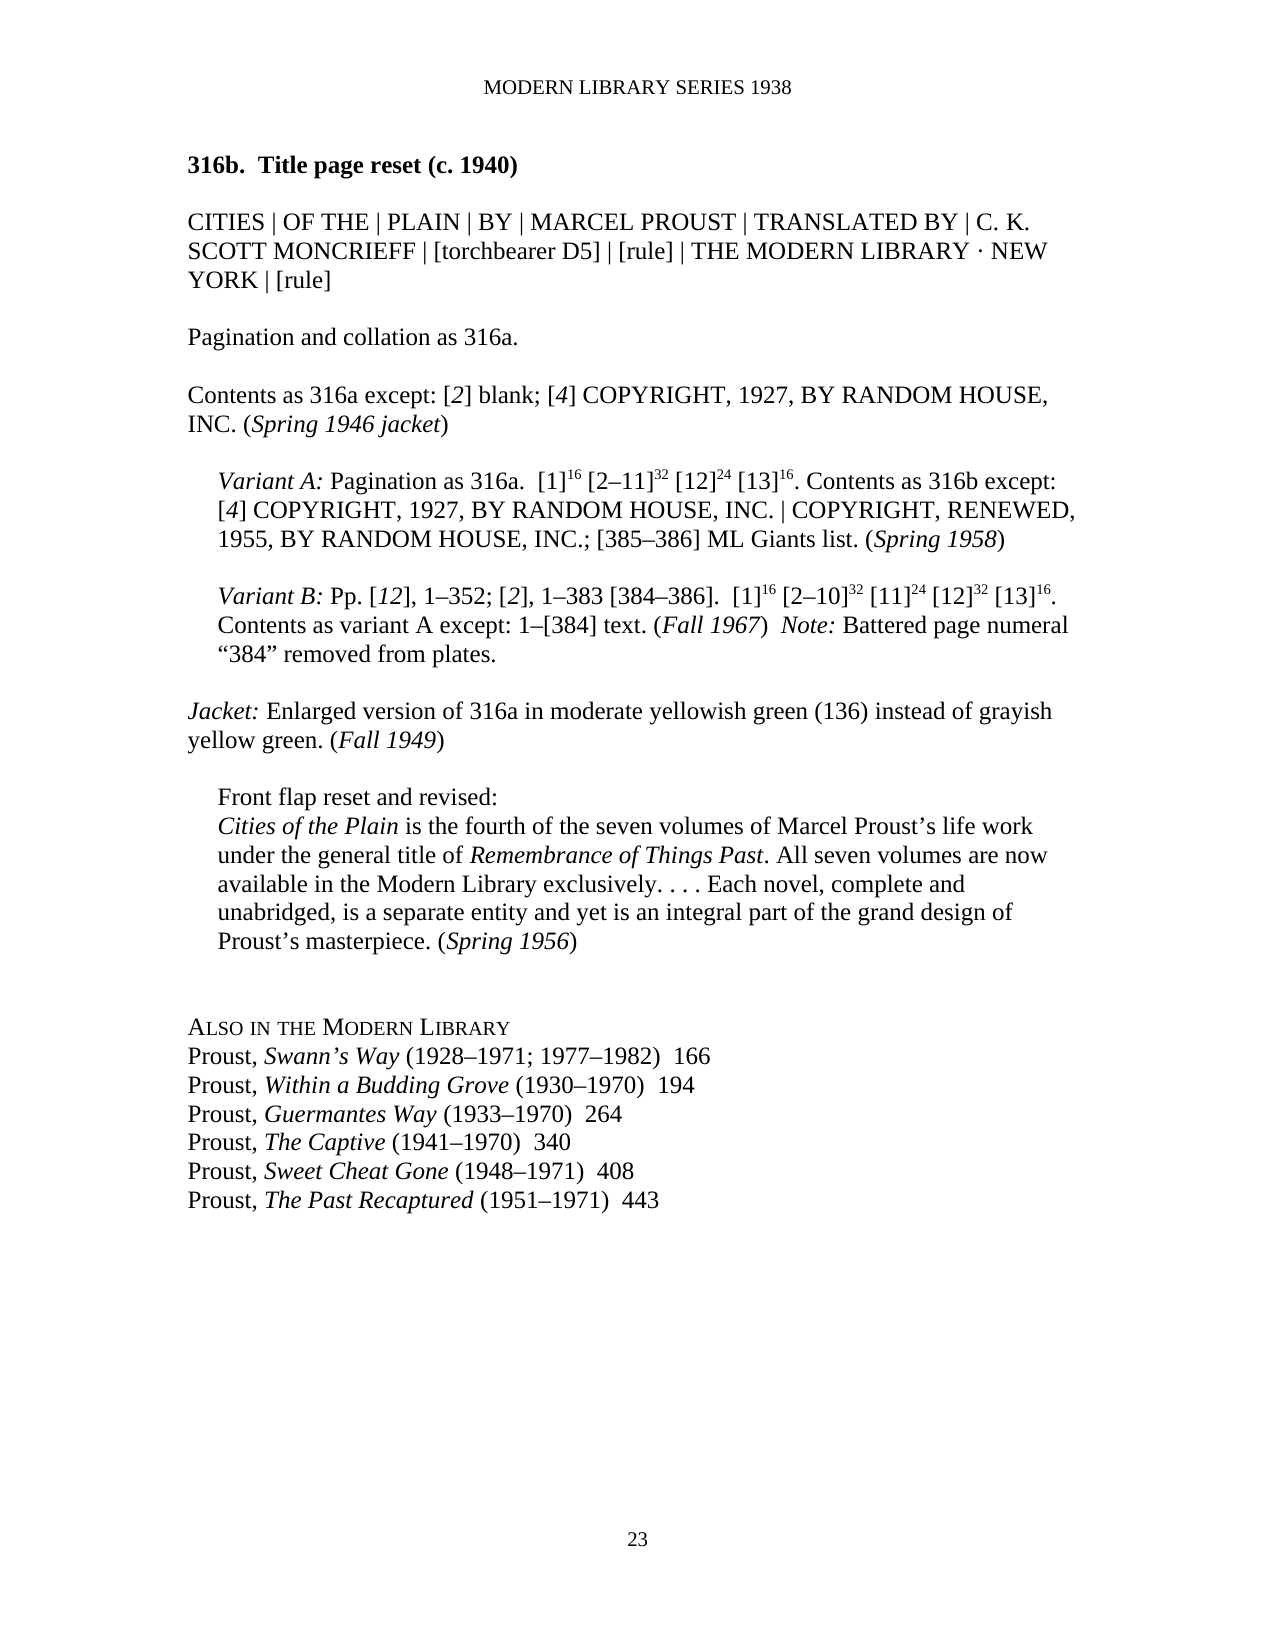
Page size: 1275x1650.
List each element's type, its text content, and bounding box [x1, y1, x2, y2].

text Cities of the Plain is the fourth of the seven volumes of Marcel Proust’s life work under the general title of Remembrance of Things Past. All seven volumes are now available in the Modern Library exclusively. . . . Each novel, complete and unabridged, is a separate entity and yet is an integral part of the grand design of Proust’s masterpiece. (Spring 1956) [217, 811, 1087, 955]
text Proust, The Past Recaptured (1951–1971) 443 [187, 1185, 1087, 1214]
text Variant A: Pagination as 316a. [1]16 [2–11]32 [12]24 [13]16. Contents as 316b except: [4] COPYRIGHT, 1927, BY RANDOM HOUSE, INC. | COPYRIGHT, RENEWED, 1955, BY RANDOM HOUSE, INC.; [385–386] ML Giants list. (Spring 1958) [217, 466, 1087, 552]
text Jacket: Enlarged version of 316a in moderate yellowish green (136) instead of grayish yellow green. (Fall 1949) [187, 696, 1087, 754]
text Proust, Guermantes Way (1933–1970) 264 [187, 1099, 1087, 1127]
text Pagination and collation as 316a. [187, 322, 1087, 351]
text 316b. Title page reset (c. 1940) [187, 150, 1087, 179]
text Contents as 316a except: [2] blank; [4] COPYRIGHT, 1927, BY RANDOM HOUSE, INC. (Spring 1946 jacket) [187, 380, 1087, 437]
text Proust, The Captive (1941–1970) 340 [187, 1127, 1087, 1156]
text Proust, Swann’s Way (1928–1971; 1977–1982) 166 [187, 1041, 1087, 1070]
text Front flap reset and revised: [187, 782, 1087, 811]
text Variant B: Pp. [12], 1–352; [2], 1–383 [384–386]. [1]16 [2–10]32 [11]24 [12]32 [13]16. Contents as variant A except: 1–[384] text. (Fall 1967) Note: Battered page numeral “384” removed from plates. [217, 581, 1087, 667]
text Proust, Within a Budding Grove (1930–1970) 194 [187, 1070, 1087, 1099]
text Also in the Modern Library [187, 1012, 1087, 1041]
text Proust, Sweet Cheat Gone (1948–1971) 408 [187, 1156, 1087, 1185]
text CITIES | OF THE | PLAIN | BY | MARCEL PROUST | TRANSLATED BY | C. K. SCOTT MONCRIEFF | [torchbearer D5] | [rule] | THE MODERN LIBRARY · NEW YORK | [rule] [187, 207, 1087, 294]
